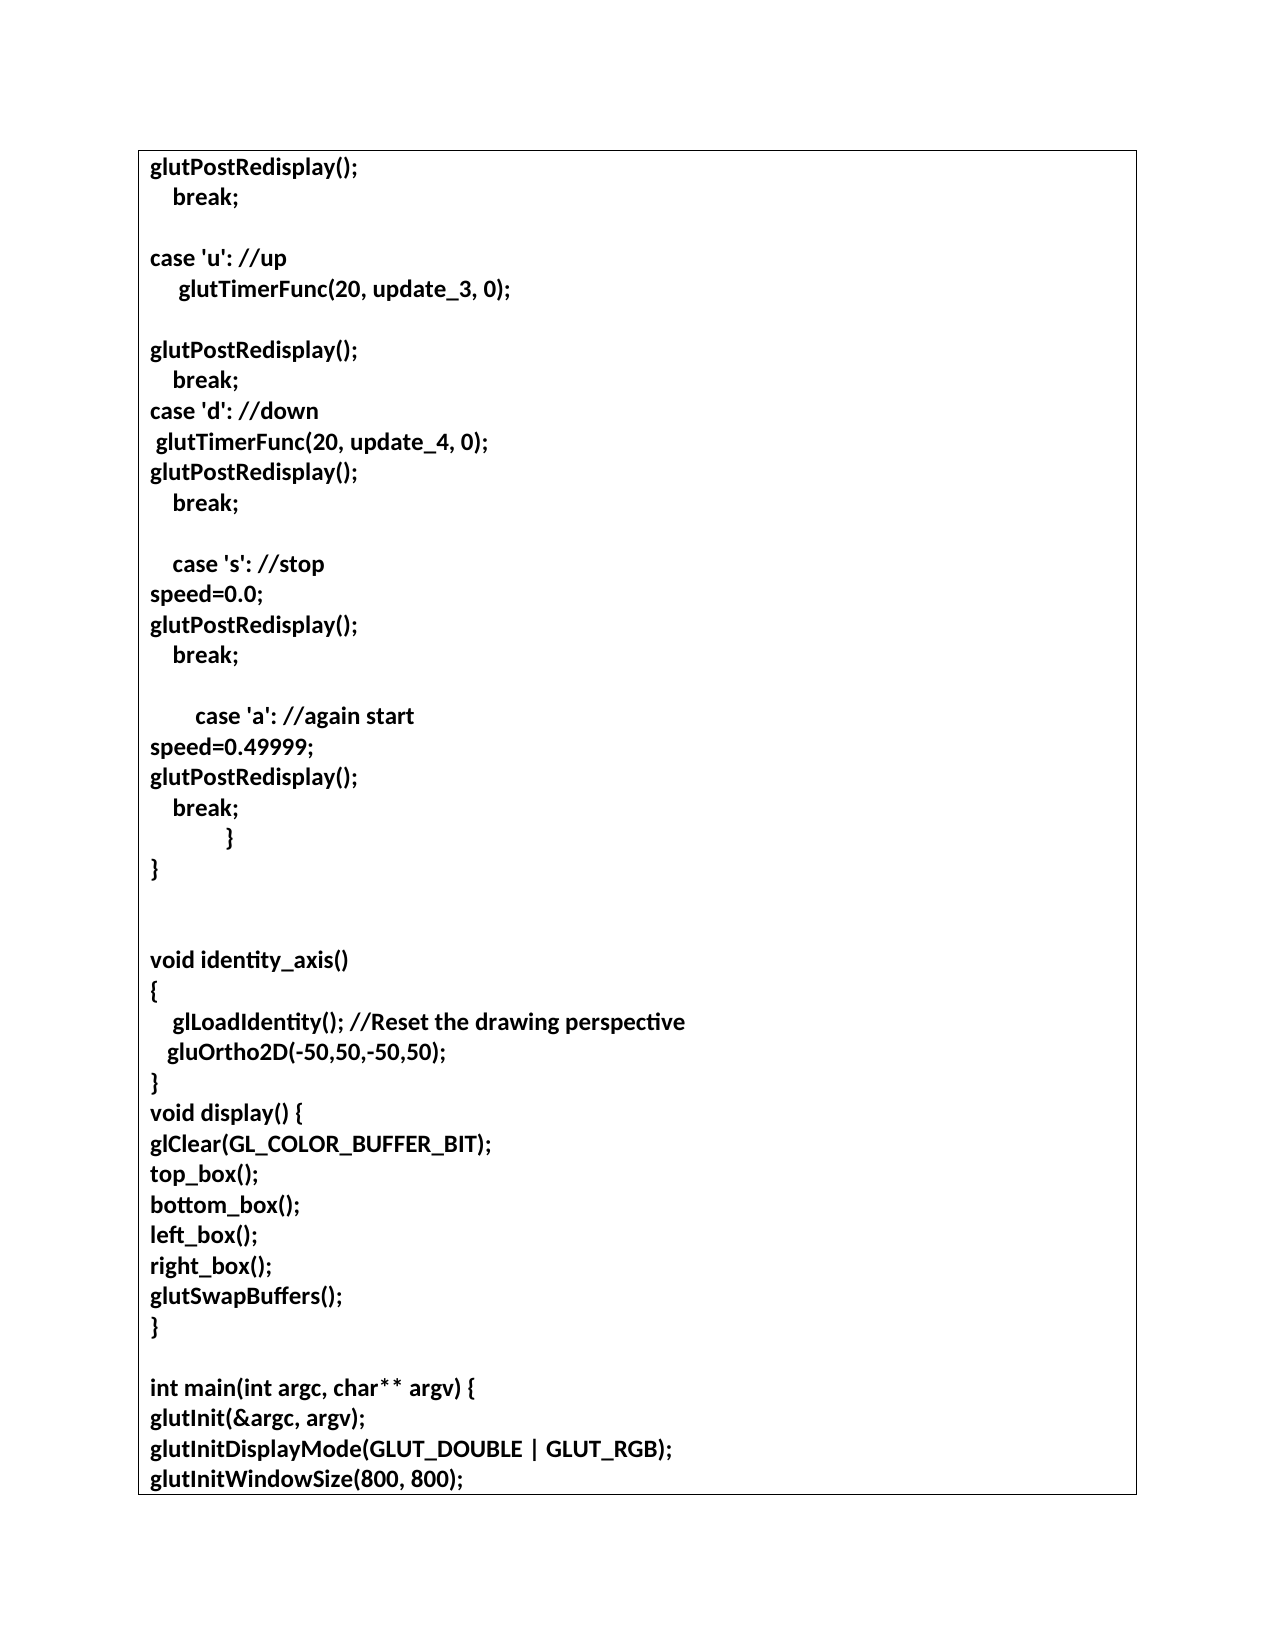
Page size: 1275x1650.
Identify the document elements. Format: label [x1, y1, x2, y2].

table_cell [139, 151, 1136, 1494]
